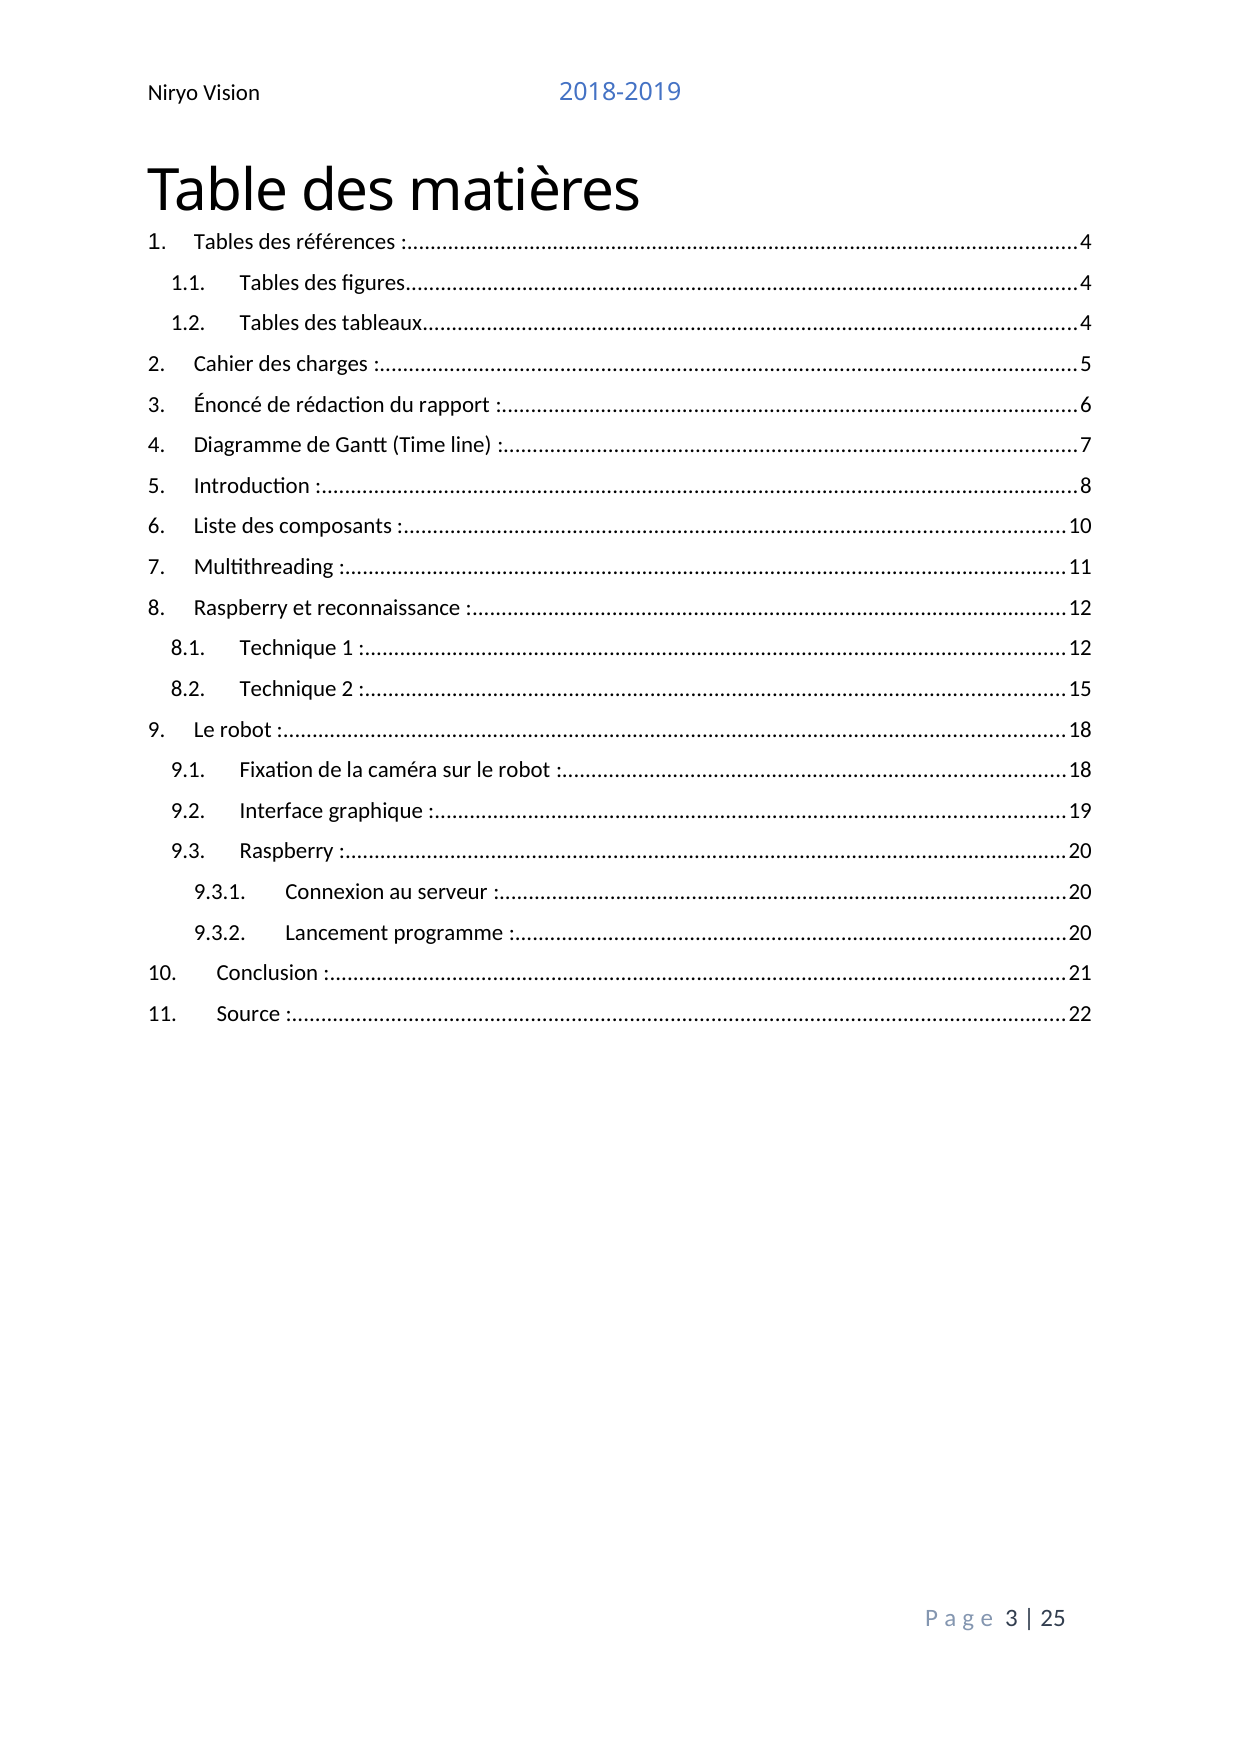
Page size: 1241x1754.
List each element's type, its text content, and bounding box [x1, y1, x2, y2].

text 9.2. Interface graphique : 19 [171, 796, 1092, 824]
text 10. Conclusion : 21 [148, 958, 1092, 986]
text 11. Source : 22 [148, 999, 1092, 1027]
text 8.2. Technique 2 : 15 [171, 674, 1092, 702]
text 9.3.2. Lancement programme : 20 [193, 918, 1092, 946]
text 8.1. Technique 1 : 12 [171, 633, 1092, 661]
text 4. Diagramme de Gantt (Time line) : 7 [148, 430, 1092, 458]
text 1.2. Tables des tableaux 4 [171, 308, 1092, 336]
text 1. Tables des références : 4 [148, 227, 1092, 255]
text 1.1. Tables des figures 4 [171, 268, 1092, 296]
text 5. Introduction : 8 [148, 471, 1092, 499]
title Table des matières [148, 148, 1092, 227]
text 6. Liste des composants : 10 [148, 512, 1092, 539]
text 9.3. Raspberry : 20 [171, 837, 1092, 864]
text 9.1. Fixation de la caméra sur le robot : 18 [171, 755, 1092, 783]
text 7. Multithreading : 11 [148, 552, 1092, 580]
text 9. Le robot : 18 [148, 715, 1092, 743]
text 9.3.1. Connexion au serveur : 20 [193, 877, 1092, 905]
text 8. Raspberry et reconnaissance : 12 [148, 593, 1092, 621]
text 3. Énoncé de rédaction du rapport : 6 [148, 390, 1092, 418]
text 2. Cahier des charges : 5 [148, 349, 1092, 377]
